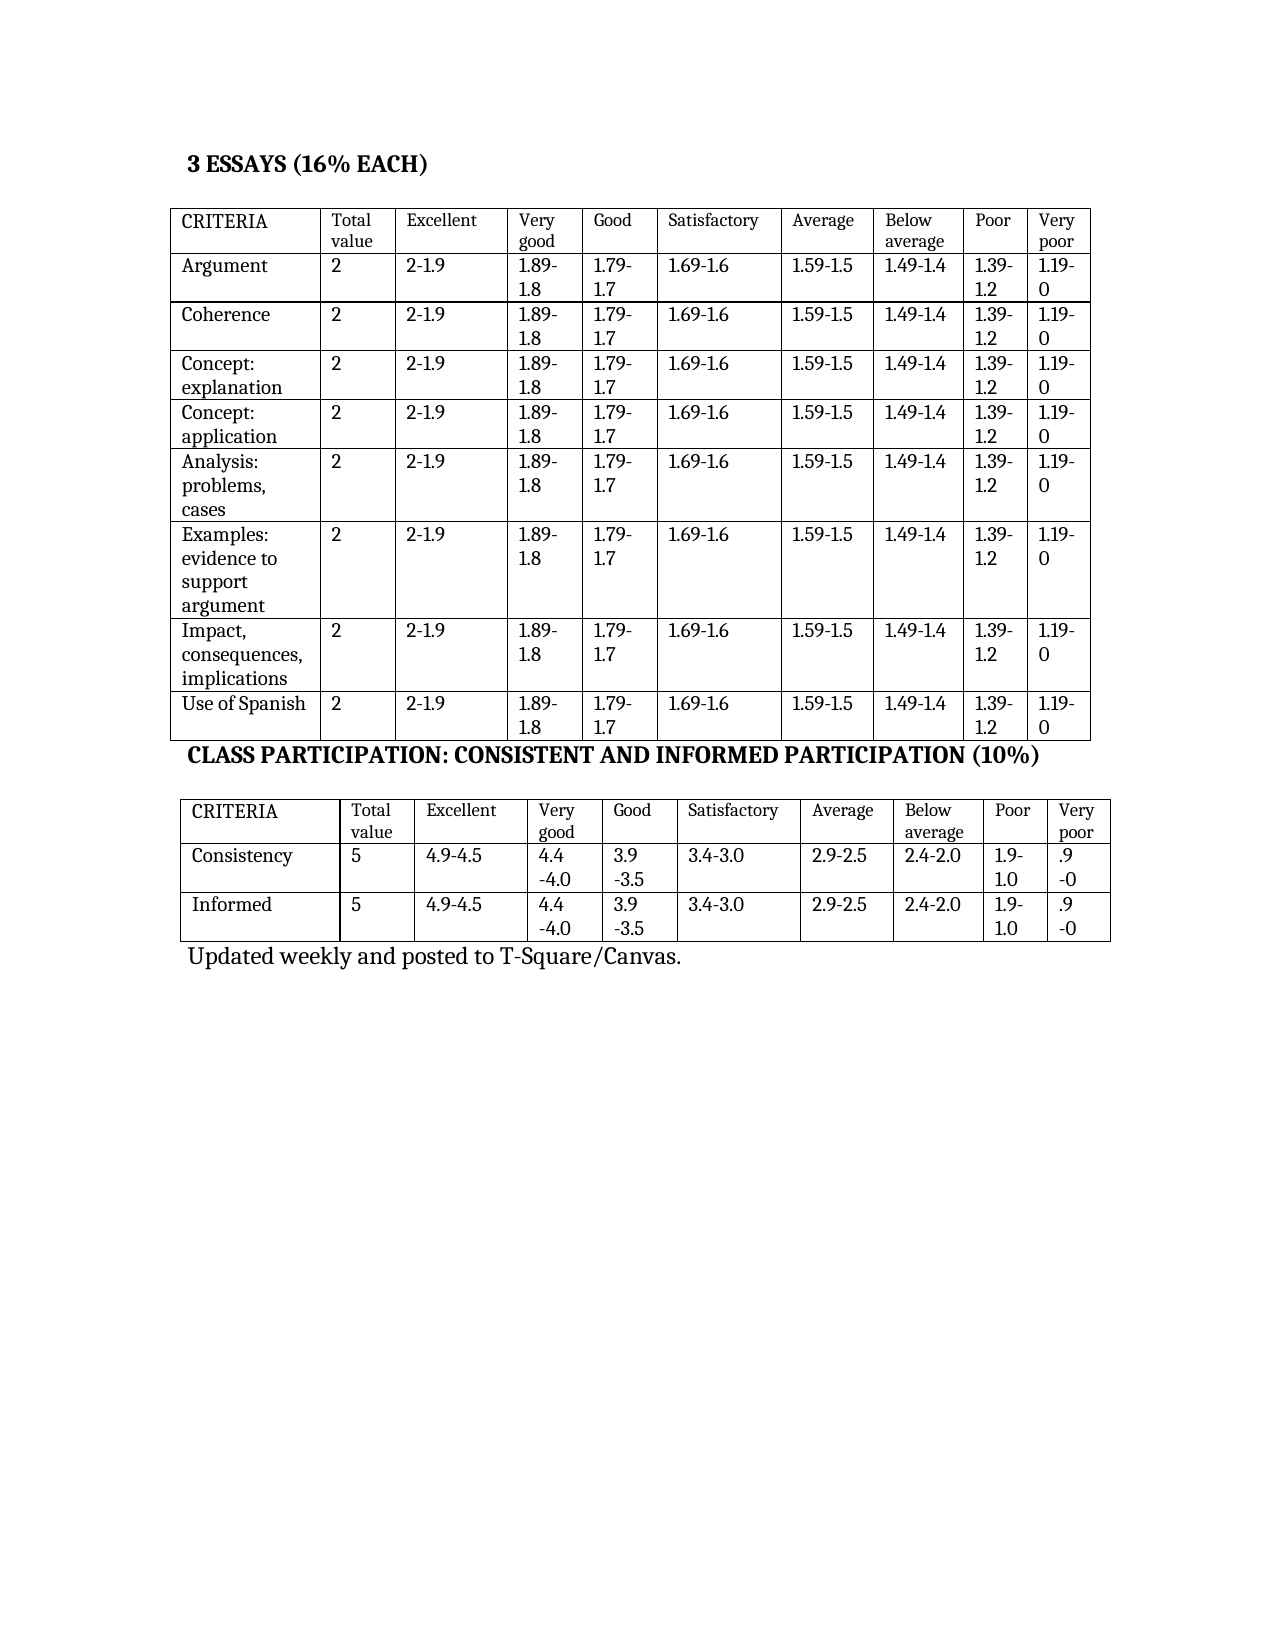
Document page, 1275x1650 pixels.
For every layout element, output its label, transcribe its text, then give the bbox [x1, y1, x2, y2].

table_cell 1.89- 1.8 [508, 254, 582, 301]
table_cell 1.89- 1.8 [508, 522, 582, 618]
table_cell 1.59-1.5 [782, 254, 873, 301]
text 3 ESSAYS (16% EACH) [187, 150, 1087, 179]
table_cell 1.59-1.5 [782, 619, 873, 691]
table_header Excellent [396, 209, 507, 252]
table_header Very good [528, 800, 602, 843]
table_cell 1.49-1.4 [874, 254, 963, 301]
table_cell 3.9 -3.5 [603, 844, 677, 892]
table_cell Examples: evidence to support argument [171, 522, 320, 618]
table_cell 1.69-1.6 [658, 400, 781, 448]
table_cell 1.49-1.4 [874, 692, 963, 740]
table_cell 1.89- 1.8 [508, 449, 582, 521]
table_cell 2 [321, 303, 395, 350]
table_cell 1.69-1.6 [658, 619, 781, 691]
table_cell 5 [341, 844, 414, 892]
table_cell Argument [171, 254, 320, 301]
table_header Satisfactory [678, 800, 800, 843]
table_cell 2 [321, 522, 395, 618]
table_cell 1.79- 1.7 [583, 303, 657, 350]
table_cell 1.79- 1.7 [583, 522, 657, 618]
table_cell 2-1.9 [396, 254, 507, 301]
table_cell 1.69-1.6 [658, 449, 781, 521]
table_cell 1.9- 1.0 [984, 893, 1047, 941]
table_header Poor [964, 209, 1027, 252]
table_cell 1.59-1.5 [782, 522, 873, 618]
table_header Average [782, 209, 873, 252]
table_cell 2-1.9 [396, 522, 507, 618]
table_header Good [583, 209, 657, 252]
table_cell 1.79- 1.7 [583, 351, 657, 399]
table_header Good [603, 800, 677, 843]
table_cell 5 [341, 893, 414, 941]
table_cell 3.4-3.0 [678, 844, 800, 892]
table_cell 2-1.9 [396, 692, 507, 740]
table_header Excellent [415, 800, 527, 843]
table_header Total value [321, 209, 395, 252]
table_header CRITERIA [181, 800, 339, 843]
table_cell 1.39-1.2 [964, 619, 1027, 691]
table_cell 1.19-0 [1028, 522, 1090, 618]
table_cell 1.49-1.4 [874, 400, 963, 448]
table_cell Use of Spanish [171, 692, 320, 740]
table_cell 1.69-1.6 [658, 351, 781, 399]
table_cell 1.19-0 [1028, 254, 1090, 301]
table_header CRITERIA [171, 209, 320, 252]
table_cell 1.59-1.5 [782, 400, 873, 448]
table_header Below average [874, 209, 963, 252]
table_cell 1.39-1.2 [964, 351, 1027, 399]
table_cell 1.69-1.6 [658, 254, 781, 301]
table_header Very poor [1048, 800, 1110, 843]
table_cell 1.59-1.5 [782, 303, 873, 350]
table_cell .9 -0 [1048, 893, 1110, 941]
table_cell 1.59-1.5 [782, 351, 873, 399]
table_cell 1.69-1.6 [658, 303, 781, 350]
table_header Average [801, 800, 893, 843]
table_cell 1.89- 1.8 [508, 692, 582, 740]
table_cell 2-1.9 [396, 351, 507, 399]
table_cell 1.79- 1.7 [583, 619, 657, 691]
table_cell 2 [321, 254, 395, 301]
table_cell 1.59-1.5 [782, 692, 873, 740]
text Updated weekly and posted to T-Square/Canvas. [187, 942, 1087, 970]
table_cell 3.4-3.0 [678, 893, 800, 941]
table_cell 2-1.9 [396, 449, 507, 521]
table_cell 1.39-1.2 [964, 400, 1027, 448]
table_cell 1.19-0 [1028, 692, 1090, 740]
table_cell 1.39-1.2 [964, 254, 1027, 301]
table_cell 1.19-0 [1028, 351, 1090, 399]
table_cell 1.89- 1.8 [508, 400, 582, 448]
table_cell 2-1.9 [396, 619, 507, 691]
table_header Very poor [1028, 209, 1090, 252]
table_cell 1.9- 1.0 [984, 844, 1047, 892]
table_cell 1.49-1.4 [874, 351, 963, 399]
table_cell 1.79- 1.7 [583, 692, 657, 740]
table_header Satisfactory [658, 209, 781, 252]
table_cell Concept: application [171, 400, 320, 448]
table_cell 1.79- 1.7 [583, 400, 657, 448]
table_cell Informed [181, 893, 339, 941]
table_cell 1.19-0 [1028, 619, 1090, 691]
table_cell 1.19-0 [1028, 400, 1090, 448]
table_cell 2.4-2.0 [894, 844, 983, 892]
table_cell 2-1.9 [396, 303, 507, 350]
table_cell 1.79- 1.7 [583, 449, 657, 521]
table_cell 1.39-1.2 [964, 449, 1027, 521]
table_cell 1.39-1.2 [964, 522, 1027, 618]
table_cell 4.9-4.5 [415, 844, 527, 892]
table_cell 1.79- 1.7 [583, 254, 657, 301]
table_cell 2 [321, 400, 395, 448]
table_cell 1.19-0 [1028, 449, 1090, 521]
table_header Poor [984, 800, 1047, 843]
table_cell 1.89- 1.8 [508, 619, 582, 691]
table_cell 1.19-0 [1028, 303, 1090, 350]
table_cell 1.69-1.6 [658, 692, 781, 740]
table_cell 2 [321, 351, 395, 399]
table_cell Analysis: problems, cases [171, 449, 320, 521]
table_header Below average [894, 800, 983, 843]
table_cell 1.89- 1.8 [508, 351, 582, 399]
table_cell 1.49-1.4 [874, 303, 963, 350]
table_cell .9 -0 [1048, 844, 1110, 892]
table_cell 1.69-1.6 [658, 522, 781, 618]
table_cell 1.39-1.2 [964, 303, 1027, 350]
table_cell 2 [321, 692, 395, 740]
table_cell 2.9-2.5 [801, 893, 893, 941]
table_cell 1.39-1.2 [964, 692, 1027, 740]
text CLASS PARTICIPATION: CONSISTENT AND INFORMED PARTICIPATION (10%) [187, 741, 1087, 770]
table_cell 2 [321, 449, 395, 521]
table_cell 2.9-2.5 [801, 844, 893, 892]
table_cell 2.4-2.0 [894, 893, 983, 941]
table_cell 4.4 -4.0 [528, 893, 602, 941]
table_cell Impact, consequences, implications [171, 619, 320, 691]
table_cell 4.4 -4.0 [528, 844, 602, 892]
table_cell Coherence [171, 303, 320, 350]
table_cell 1.49-1.4 [874, 619, 963, 691]
table_cell 1.49-1.4 [874, 449, 963, 521]
table_cell 3.9 -3.5 [603, 893, 677, 941]
table_cell 4.9-4.5 [415, 893, 527, 941]
table_cell Concept: explanation [171, 351, 320, 399]
table_cell 1.49-1.4 [874, 522, 963, 618]
table_cell 1.59-1.5 [782, 449, 873, 521]
table_cell 2 [321, 619, 395, 691]
table_header Very good [508, 209, 582, 252]
table_cell 1.89- 1.8 [508, 303, 582, 350]
table_cell Consistency [181, 844, 339, 892]
table_header Total value [341, 800, 414, 843]
table_cell 2-1.9 [396, 400, 507, 448]
